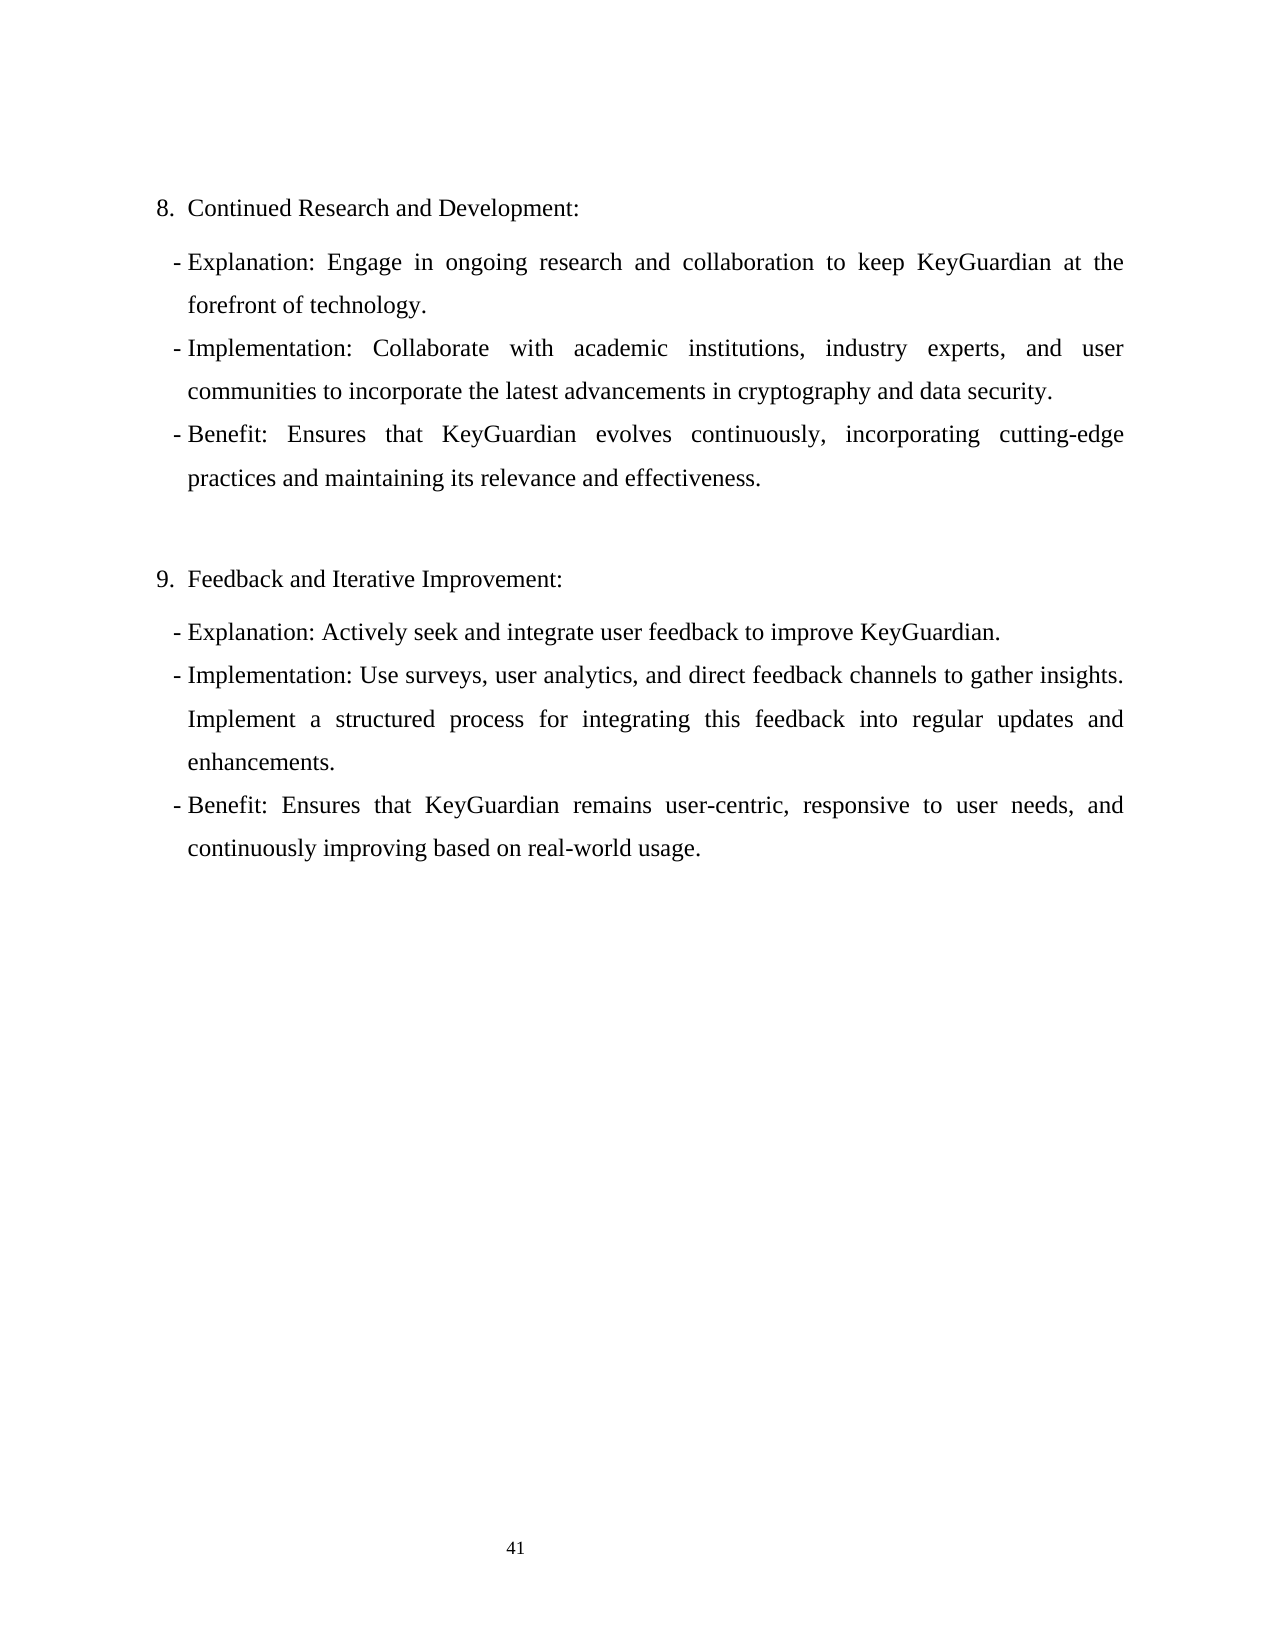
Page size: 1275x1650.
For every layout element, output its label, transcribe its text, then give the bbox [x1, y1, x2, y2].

list Implementation: Use surveys, user analytics, and direct feedback channels to gather insights. Implement a structured process for integrating this feedback into regular updates and enhancements. [173, 661, 1125, 776]
list Implementation: Collaborate with academic institutions, industry experts, and user communities to incorporate the latest advancements in cryptography and data security. [173, 333, 1125, 405]
list Explanation: Engage in ongoing research and collaboration to keep KeyGuardian at the forefront of technology. [173, 247, 1125, 319]
list Continued Research and Development: [156, 193, 1125, 222]
list Feedback and Iterative Improvement: [156, 564, 1125, 592]
list Explanation: Actively seek and integrate user feedback to improve KeyGuardian. [173, 617, 1125, 646]
list Benefit: Ensures that KeyGuardian evolves continuously, incorporating cutting-edge practices and maintaining its relevance and effectiveness. [173, 419, 1125, 491]
list Benefit: Ensures that KeyGuardian remains user-centric, responsive to user needs, and continuously improving based on real-world usage. [173, 790, 1125, 862]
